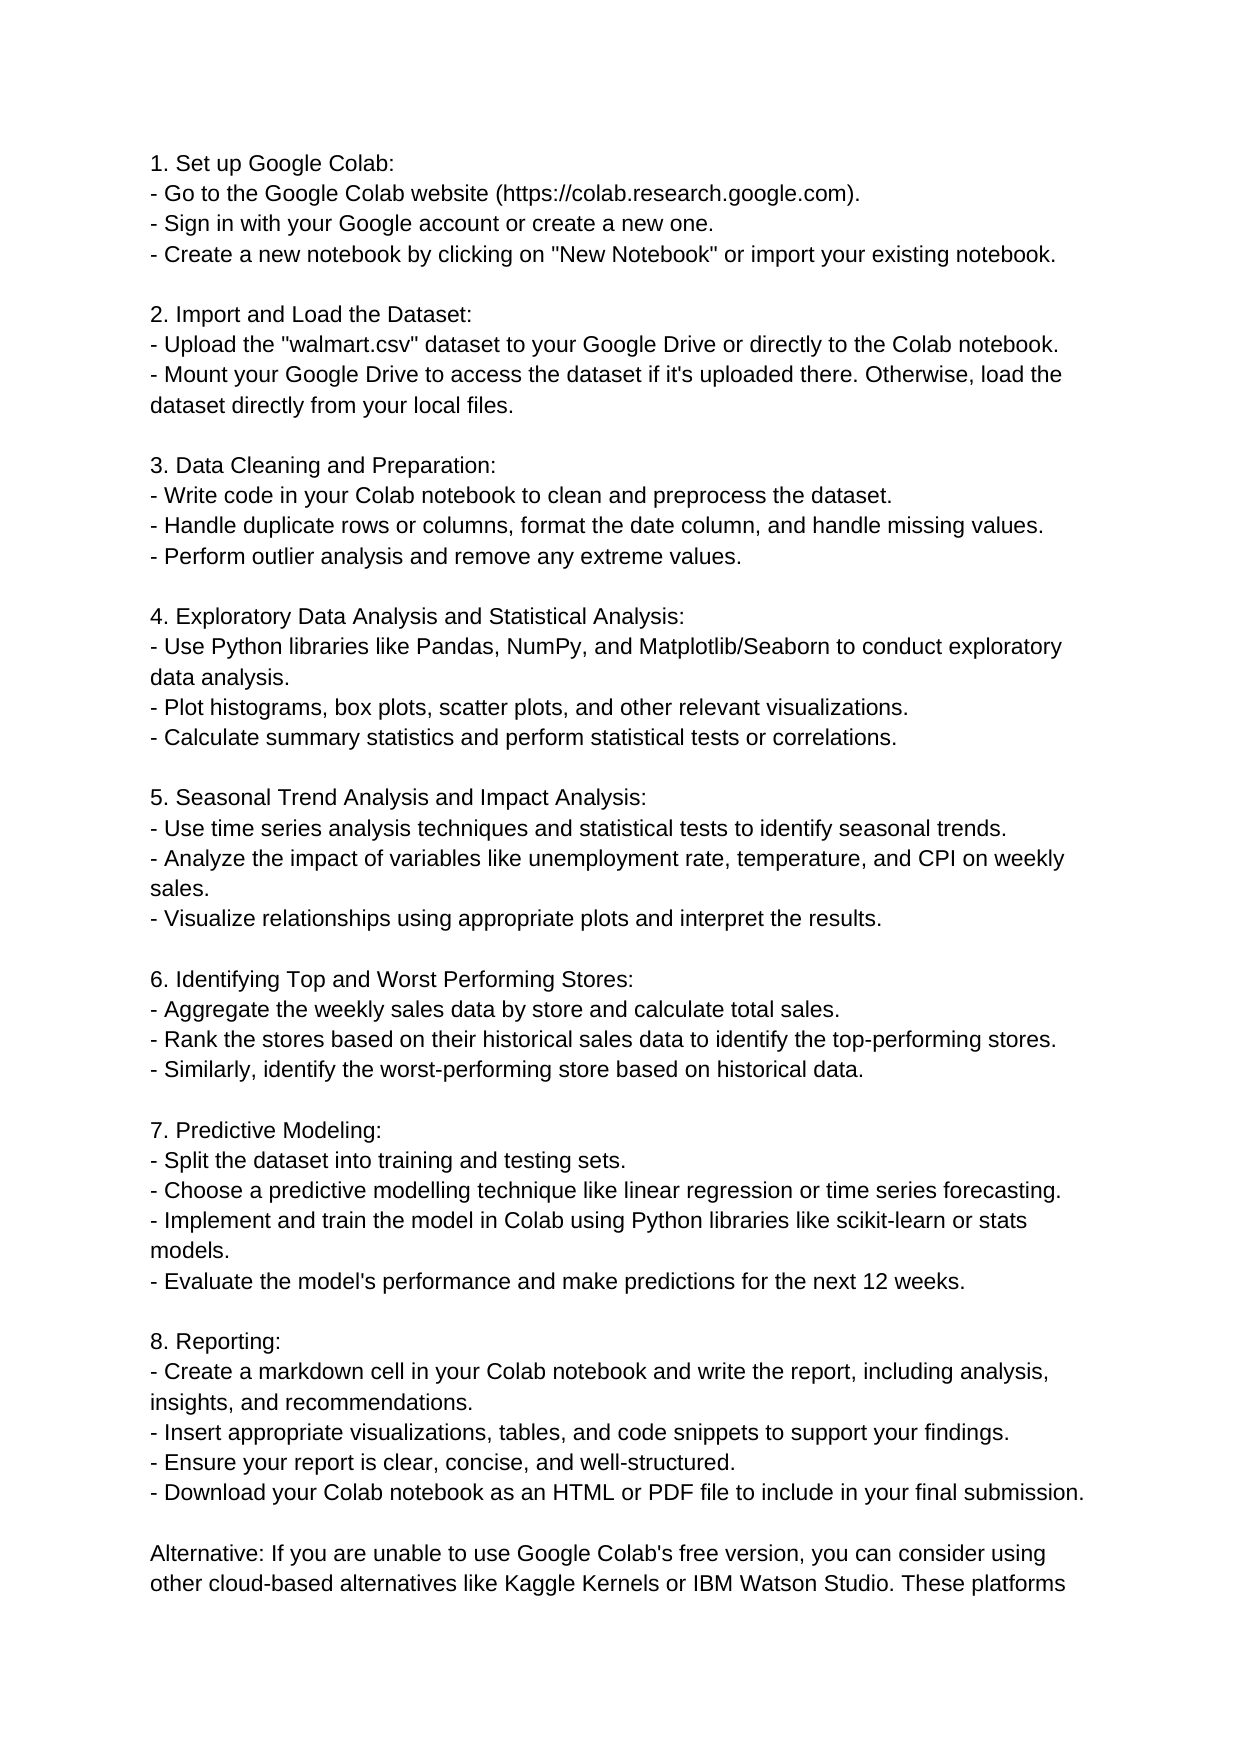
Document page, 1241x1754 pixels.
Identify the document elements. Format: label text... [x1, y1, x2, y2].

text 1. Set up Google Colab: [150, 150, 1090, 176]
text - Upload the "walmart.csv" dataset to your Google Drive or directly to the Colab notebook. [150, 331, 1090, 358]
text 8. Reporting: [150, 1328, 1090, 1354]
text 4. Exploratory Data Analysis and Statistical Analysis: [150, 603, 1090, 629]
text - Plot histograms, box plots, scatter plots, and other relevant visualizations. [150, 694, 1090, 720]
text - Evaluate the model's performance and make predictions for the next 12 weeks. [150, 1268, 1090, 1294]
text - Create a new notebook by clicking on "New Notebook" or import your existing notebook. [150, 241, 1090, 267]
text - Perform outlier analysis and remove any extreme values. [150, 543, 1090, 569]
text - Visualize relationships using appropriate plots and interpret the results. [150, 905, 1090, 932]
text 2. Import and Load the Dataset: [150, 301, 1090, 327]
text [150, 1539, 1090, 1596]
text - Rank the stores based on their historical sales data to identify the top-performing stores. [150, 1026, 1090, 1052]
text 3. Data Cleaning and Preparation: [150, 452, 1090, 478]
text - Similarly, identify the worst-performing store based on historical data. [150, 1056, 1090, 1083]
text - Create a markdown cell in your Colab notebook and write the report, including analysis, insights, and recommendations. [150, 1358, 1090, 1415]
text - Analyze the impact of variables like unemployment rate, temperature, and CPI on weekly sales. [150, 845, 1090, 901]
text - Use Python libraries like Pandas, NumPy, and Matplotlib/Seaborn to conduct exploratory data analysis. [150, 633, 1090, 690]
text - Download your Colab notebook as an HTML or PDF file to include in your final submission. [150, 1479, 1090, 1506]
text - Choose a predictive modelling technique like linear regression or time series forecasting. [150, 1177, 1090, 1203]
text 7. Predictive Modeling: [150, 1117, 1090, 1143]
text 6. Identifying Top and Worst Performing Stores: [150, 966, 1090, 992]
text - Split the dataset into training and testing sets. [150, 1147, 1090, 1173]
text - Write code in your Colab notebook to clean and preprocess the dataset. [150, 482, 1090, 509]
text - Insert appropriate visualizations, tables, and code snippets to support your findings. [150, 1419, 1090, 1445]
text - Aggregate the weekly sales data by store and calculate total sales. [150, 996, 1090, 1022]
text - Sign in with your Google account or create a new one. [150, 210, 1090, 237]
text - Implement and train the model in Colab using Python libraries like scikit-learn or stats models. [150, 1207, 1090, 1264]
text - Use time series analysis techniques and statistical tests to identify seasonal trends. [150, 814, 1090, 841]
text - Calculate summary statistics and perform statistical tests or correlations. [150, 724, 1090, 750]
text - Handle duplicate rows or columns, format the date column, and handle missing values. [150, 512, 1090, 539]
text - Mount your Google Drive to access the dataset if it's uploaded there. Otherwise, load the dataset directly from your local files. [150, 361, 1090, 418]
text 5. Seasonal Trend Analysis and Impact Analysis: [150, 784, 1090, 811]
text - Ensure your report is clear, concise, and well-structured. [150, 1449, 1090, 1475]
text - Go to the Google Colab website (https://colab.research.google.com). [150, 180, 1090, 207]
